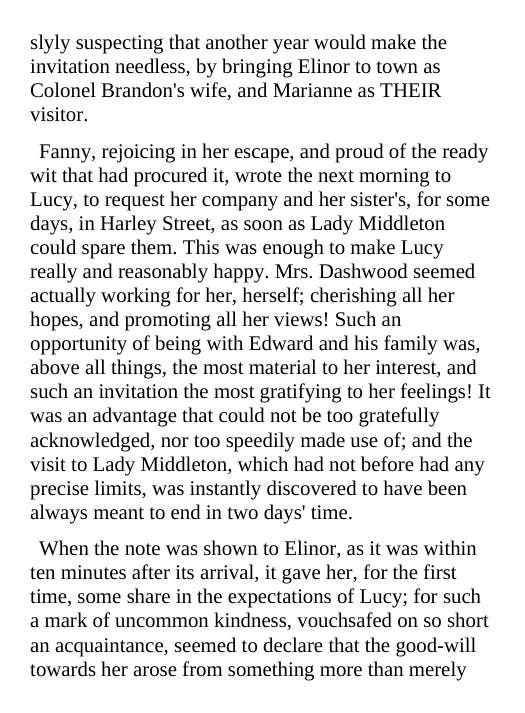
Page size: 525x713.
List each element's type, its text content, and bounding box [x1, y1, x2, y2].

text Fanny, rejoicing in her escape, and proud of the ready wit that had procured it, wrote the next morning to Lucy, to request her company and her sister's, for some days, in Harley Street, as soon as Lady Middleton could spare them. This was enough to make Lucy really and reasonably happy. Mrs. Dashwood seemed actually working for her, herself; cherishing all her hopes, and promoting all her views! Such an opportunity of being with Edward and his family was, above all things, the most material to her interest, and such an invitation the most gratifying to her feelings! It was an advantage that could not be too gratefully acknowledged, nor too speedily made use of; and the visit to Lady Middleton, which had not before had any precise limits, was instantly discovered to have been always meant to end in two days' time. [30, 139, 495, 524]
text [30, 536, 495, 681]
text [30, 30, 495, 126]
